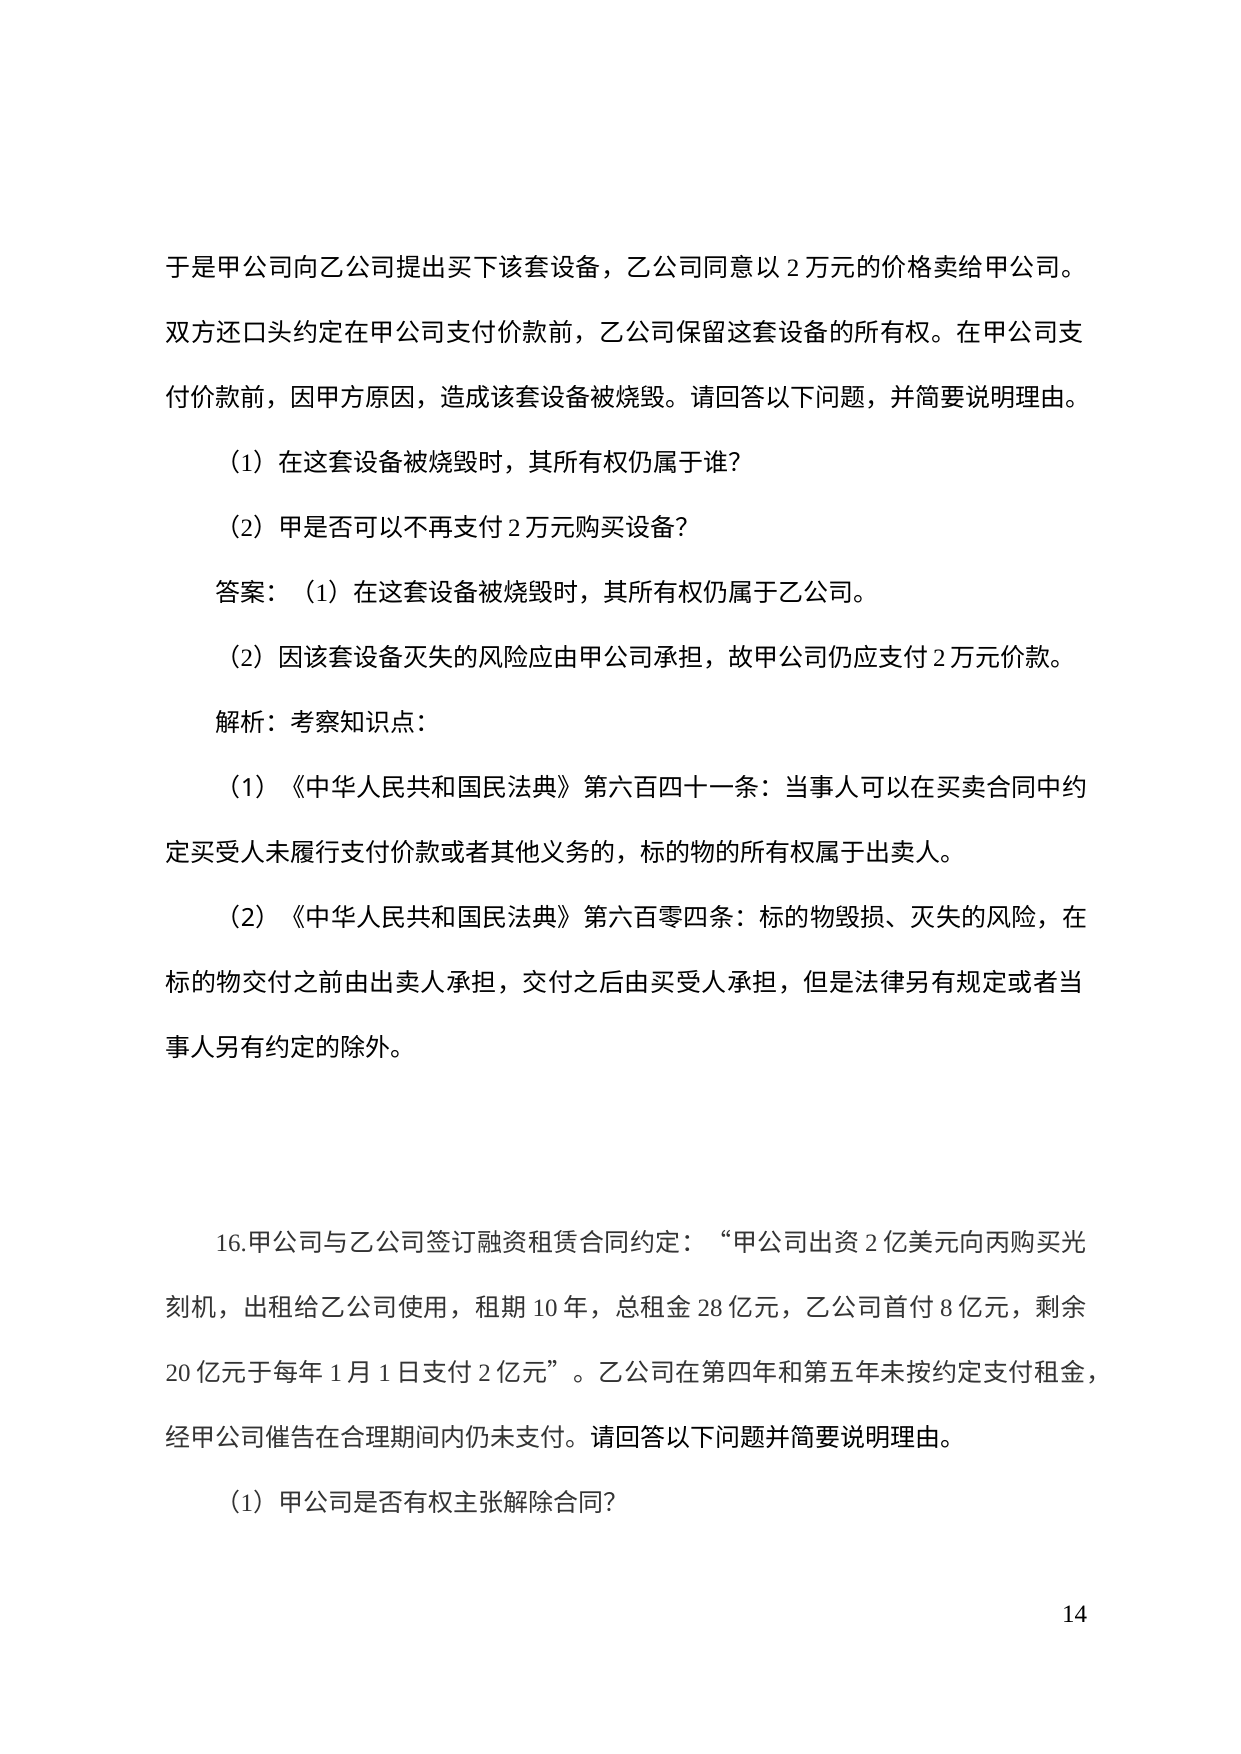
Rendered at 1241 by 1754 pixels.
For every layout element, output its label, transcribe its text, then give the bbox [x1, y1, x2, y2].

text （1）甲公司是否有权主张解除合同？ [165, 1468, 1087, 1533]
text （2）因该套设备灭失的风险应由甲公司承担，故甲公司仍应支付2万元价款。 [165, 623, 1087, 688]
text （1）在这套设备被烧毁时，其所有权仍属于谁？ [165, 428, 1087, 493]
text （2）甲是否可以不再支付2万元购买设备？ [165, 493, 1087, 558]
text （2）《中华人民共和国民法典》第六百零四条：标的物毁损、灭失的风险，在标的物交付之前由出卖人承担，交付之后由买受人承担，但是法律另有规定或者当事人另有约定的除外。 [165, 883, 1087, 1078]
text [165, 233, 1087, 428]
text （1）《中华人民共和国民法典》第六百四十一条：当事人可以在买卖合同中约定买受人未履行支付价款或者其他义务的，标的物的所有权属于出卖人。 [165, 753, 1087, 883]
text 答案：（1）在这套设备被烧毁时，其所有权仍属于乙公司。 [165, 558, 1087, 623]
text 解析：考察知识点： [165, 688, 1087, 753]
text 16.甲公司与乙公司签订融资租赁合同约定：“甲公司出资2亿美元向丙购买光刻机，出租给乙公司使用，租期10年，总租金28亿元，乙公司首付8亿元，剩余20亿元于每年1月1日支付2亿元”。乙公司在第四年和第五年未按约定支付租金，经甲公司催告在合理期间内仍未支付。请回答以下问题并简要说明理由。 [165, 1208, 1087, 1468]
